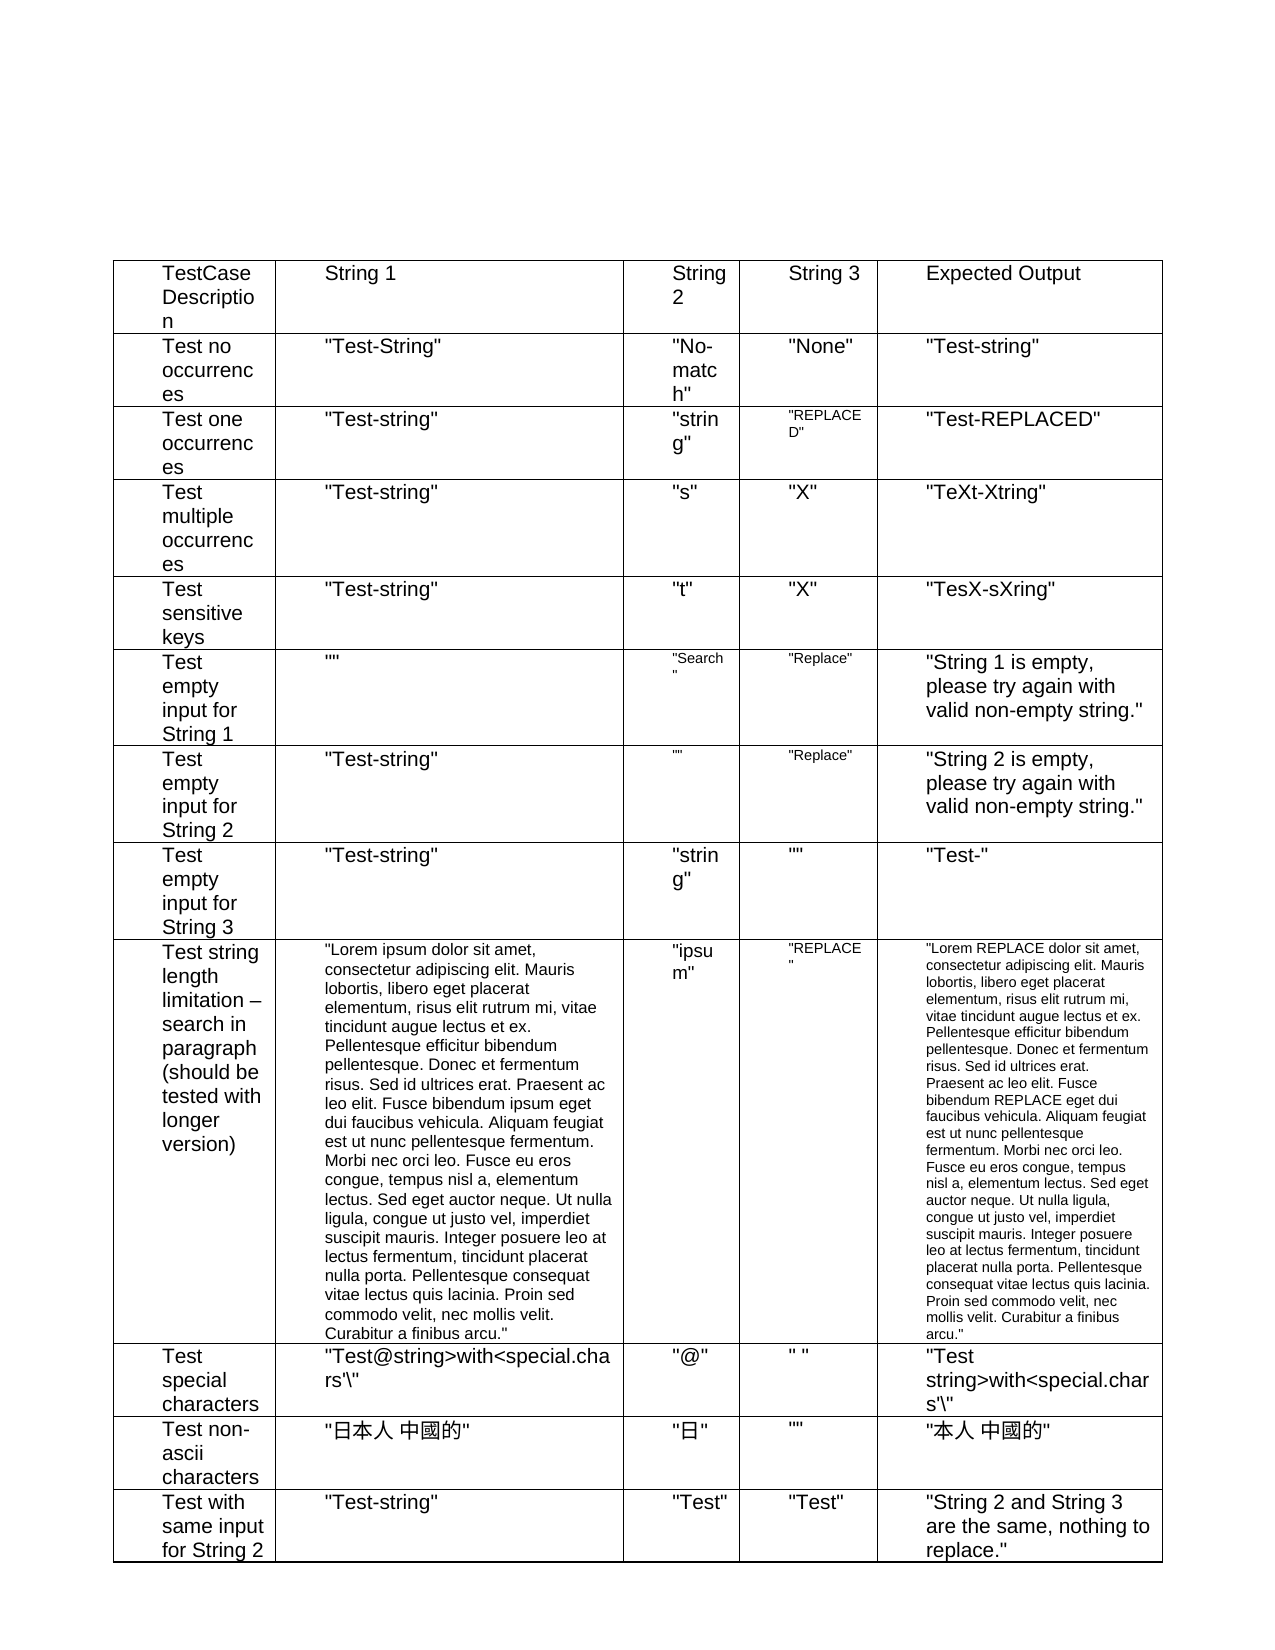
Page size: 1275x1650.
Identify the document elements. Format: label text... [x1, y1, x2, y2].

table_cell "TeXt-Xtring" [878, 480, 1162, 576]
table_cell "TesX-sXring" [878, 577, 1162, 648]
table_cell Test non-ascii characters [114, 1417, 275, 1488]
table_cell "ipsum" [624, 940, 739, 1343]
table_cell Test string length limitation – search in paragraph (should be tested with longer version) [114, 940, 275, 1343]
table_cell "日" [624, 1417, 739, 1488]
table_cell "Test-string" [276, 843, 623, 939]
table_header String 2 [624, 261, 739, 333]
table_cell "t" [624, 577, 739, 648]
table_cell Test sensitive keys [114, 577, 275, 648]
table_cell "Test-REPLACED" [878, 407, 1162, 479]
table_cell "Replace" [740, 746, 877, 842]
table_cell "string" [624, 407, 739, 479]
table_cell "本人 中國的" [878, 1417, 1162, 1488]
table_cell Test one occurrences [114, 407, 275, 479]
table_cell "Search" [624, 650, 739, 745]
table_header String 3 [740, 261, 877, 333]
table_cell "REPLACED" [740, 407, 877, 479]
table_header Expected Output [878, 261, 1162, 333]
table_cell "日本人 中國的" [276, 1417, 623, 1488]
table_cell "None" [740, 334, 877, 406]
table_cell "Test-String" [276, 334, 623, 406]
table_cell "Test-string" [276, 480, 623, 576]
table_cell "Test string>with<special.chars'\" [878, 1344, 1162, 1416]
table_cell "Test-string" [276, 577, 623, 648]
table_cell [878, 1490, 1162, 1561]
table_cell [114, 1490, 275, 1561]
table_cell "Test-string" [878, 334, 1162, 406]
table_cell "Test-string" [276, 746, 623, 842]
table_cell "String 2 is empty, please try again with valid non-empty string." [878, 746, 1162, 842]
table_cell "string" [624, 843, 739, 939]
table_cell "" [276, 650, 623, 745]
table_cell "X" [740, 577, 877, 648]
table_cell "s" [624, 480, 739, 576]
table_cell "" [740, 1417, 877, 1488]
table_cell "Test-string" [276, 1490, 623, 1561]
table_cell "Test-string" [276, 407, 623, 479]
table_cell Test no occurrences [114, 334, 275, 406]
table_cell Test empty input for String 2 [114, 746, 275, 842]
table_cell " " [740, 1344, 877, 1416]
table_cell "X" [740, 480, 877, 576]
table_cell "" [624, 746, 739, 842]
table_cell Test empty input for String 3 [114, 843, 275, 939]
table_header TestCase Description [114, 261, 275, 333]
table_cell "" [740, 843, 877, 939]
table_header String 1 [276, 261, 623, 333]
table_cell "Test@string>with<special.chars'\" [276, 1344, 623, 1416]
table_cell "@" [624, 1344, 739, 1416]
table_cell "Test" [624, 1490, 739, 1561]
table_cell "String 1 is empty, please try again with valid non-empty string." [878, 650, 1162, 745]
table_cell Test special characters [114, 1344, 275, 1416]
table_cell "Replace" [740, 650, 877, 745]
table_cell "Test" [740, 1490, 877, 1561]
table_cell "Lorem REPLACE dolor sit amet, consectetur adipiscing elit. Mauris lobortis, libero eget placerat elementum, risus elit rutrum mi, vitae tincidunt augue lectus et ex. Pellentesque efficitur bibendum pellentesque. Donec et fermentum risus. Sed id ultrices erat. Praesent ac leo elit. Fusce bibendum REPLACE eget dui faucibus vehicula. Aliquam feugiat est ut nunc pellentesque fermentum. Morbi nec orci leo. Fusce eu eros congue, tempus nisl a, elementum lectus. Sed eget auctor neque. Ut nulla ligula, congue ut justo vel, imperdiet suscipit mauris. Integer posuere leo at lectus fermentum, tincidunt placerat nulla porta. Pellentesque consequat vitae lectus quis lacinia. Proin sed commodo velit, nec mollis velit. Curabitur a finibus arcu." [878, 940, 1162, 1343]
table_cell "REPLACE" [740, 940, 877, 1343]
table_cell Test multiple occurrences [114, 480, 275, 576]
table_cell Test empty input for String 1 [114, 650, 275, 745]
table_cell "Test-" [878, 843, 1162, 939]
table_cell "No-match" [624, 334, 739, 406]
table_cell "Lorem ipsum dolor sit amet, consectetur adipiscing elit. Mauris lobortis, libero eget placerat elementum, risus elit rutrum mi, vitae tincidunt augue lectus et ex. Pellentesque efficitur bibendum pellentesque. Donec et fermentum risus. Sed id ultrices erat. Praesent ac leo elit. Fusce bibendum ipsum eget dui faucibus vehicula. Aliquam feugiat est ut nunc pellentesque fermentum. Morbi nec orci leo. Fusce eu eros congue, tempus nisl a, elementum lectus. Sed eget auctor neque. Ut nulla ligula, congue ut justo vel, imperdiet suscipit mauris. Integer posuere leo at lectus fermentum, tincidunt placerat nulla porta. Pellentesque consequat vitae lectus quis lacinia. Proin sed commodo velit, nec mollis velit. Curabitur a finibus arcu." [276, 940, 623, 1343]
